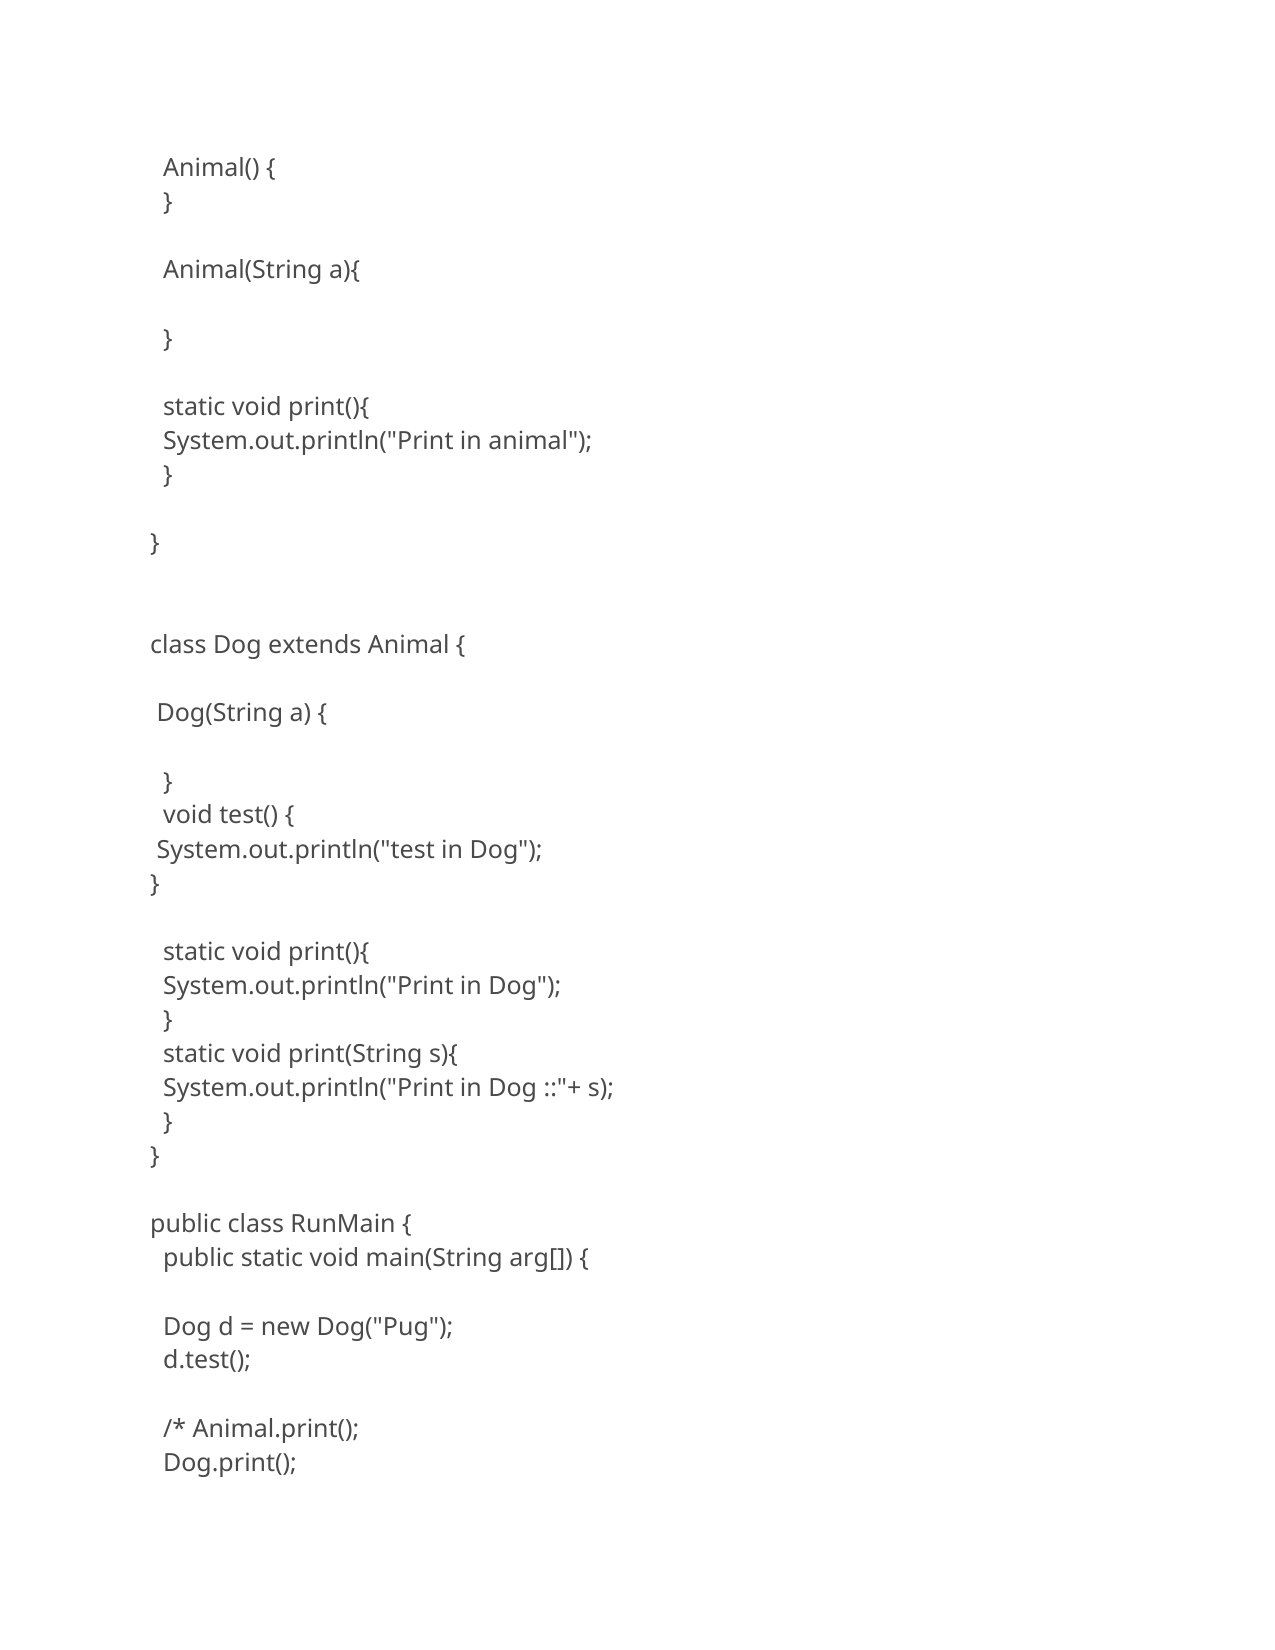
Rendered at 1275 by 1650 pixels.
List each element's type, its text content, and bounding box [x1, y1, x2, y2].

text Animal() { [150, 150, 1125, 184]
text Dog.print(); [150, 1444, 1125, 1478]
text } [150, 1138, 1125, 1172]
text Dog d = new Dog("Pug"); [150, 1308, 1125, 1342]
text } [150, 1002, 1125, 1036]
text } [150, 320, 1125, 354]
text System.out.println("Print in animal"); [150, 422, 1125, 457]
text static void print(){ [150, 933, 1125, 967]
text System.out.println("Print in Dog"); [150, 967, 1125, 1002]
text System.out.println("test in Dog"); [150, 831, 1125, 865]
text } [150, 1104, 1125, 1138]
text public static void main(String arg[]) { [150, 1240, 1125, 1274]
text /* Animal.print(); [150, 1410, 1125, 1444]
text } [150, 763, 1125, 797]
text } [150, 184, 1125, 218]
text } [150, 865, 1125, 899]
text } [150, 525, 1125, 559]
text class Dog extends Animal { [150, 627, 1125, 661]
text void test() { [150, 797, 1125, 831]
text d.test(); [150, 1342, 1125, 1376]
text static void print(String s){ [150, 1036, 1125, 1070]
text } [150, 457, 1125, 491]
text Dog(String a) { [150, 695, 1125, 729]
text System.out.println("Print in Dog ::"+ s); [150, 1070, 1125, 1104]
text Animal(String a){ [150, 252, 1125, 286]
text static void print(){ [150, 388, 1125, 422]
text public class RunMain { [150, 1206, 1125, 1240]
